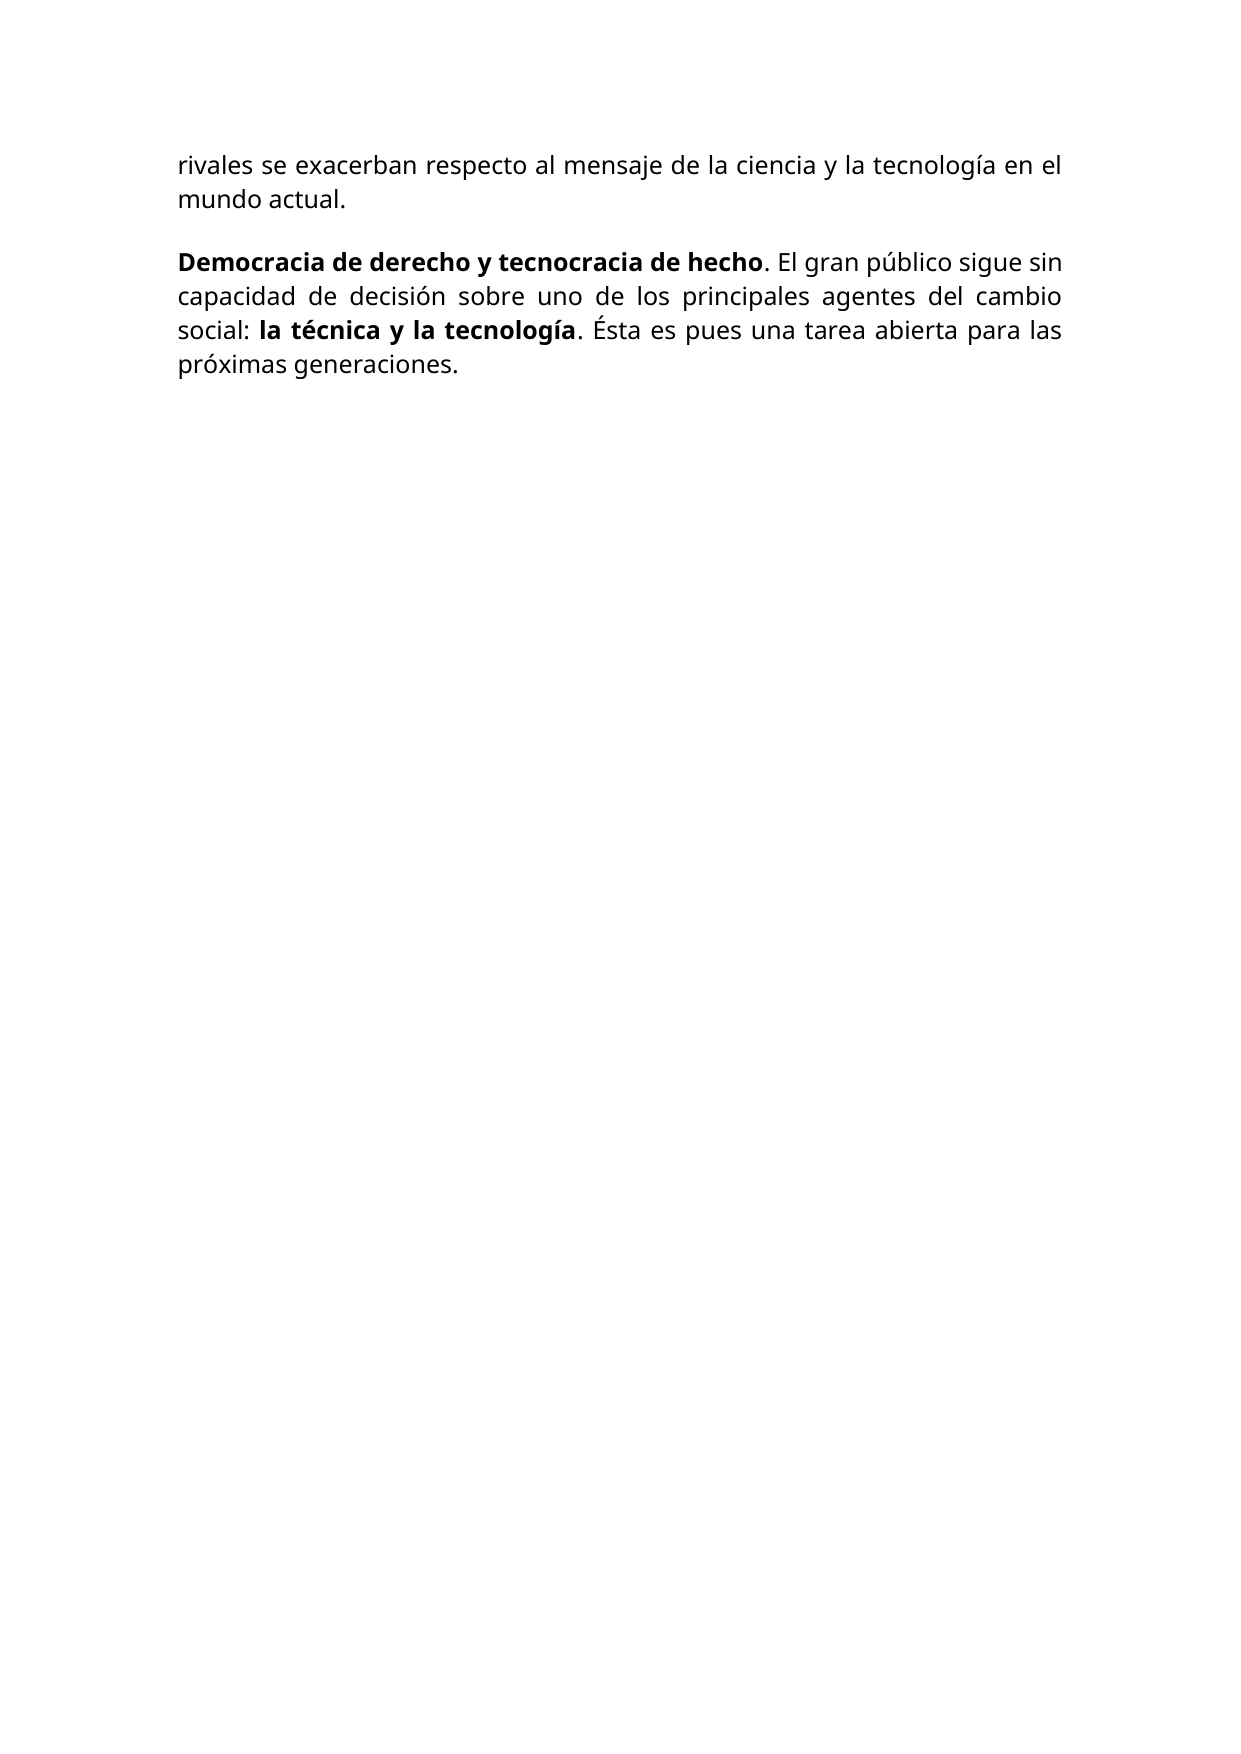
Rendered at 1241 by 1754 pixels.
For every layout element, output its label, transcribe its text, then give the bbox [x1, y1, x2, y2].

text Democracia de derecho y tecnocracia de hecho. El gran público sigue sin capacidad de decisión sobre uno de los principales agentes del cambio social: la técnica y la tecnología. Ésta es pues una tarea abierta para las próximas generaciones. [177, 245, 1063, 381]
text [177, 148, 1063, 216]
